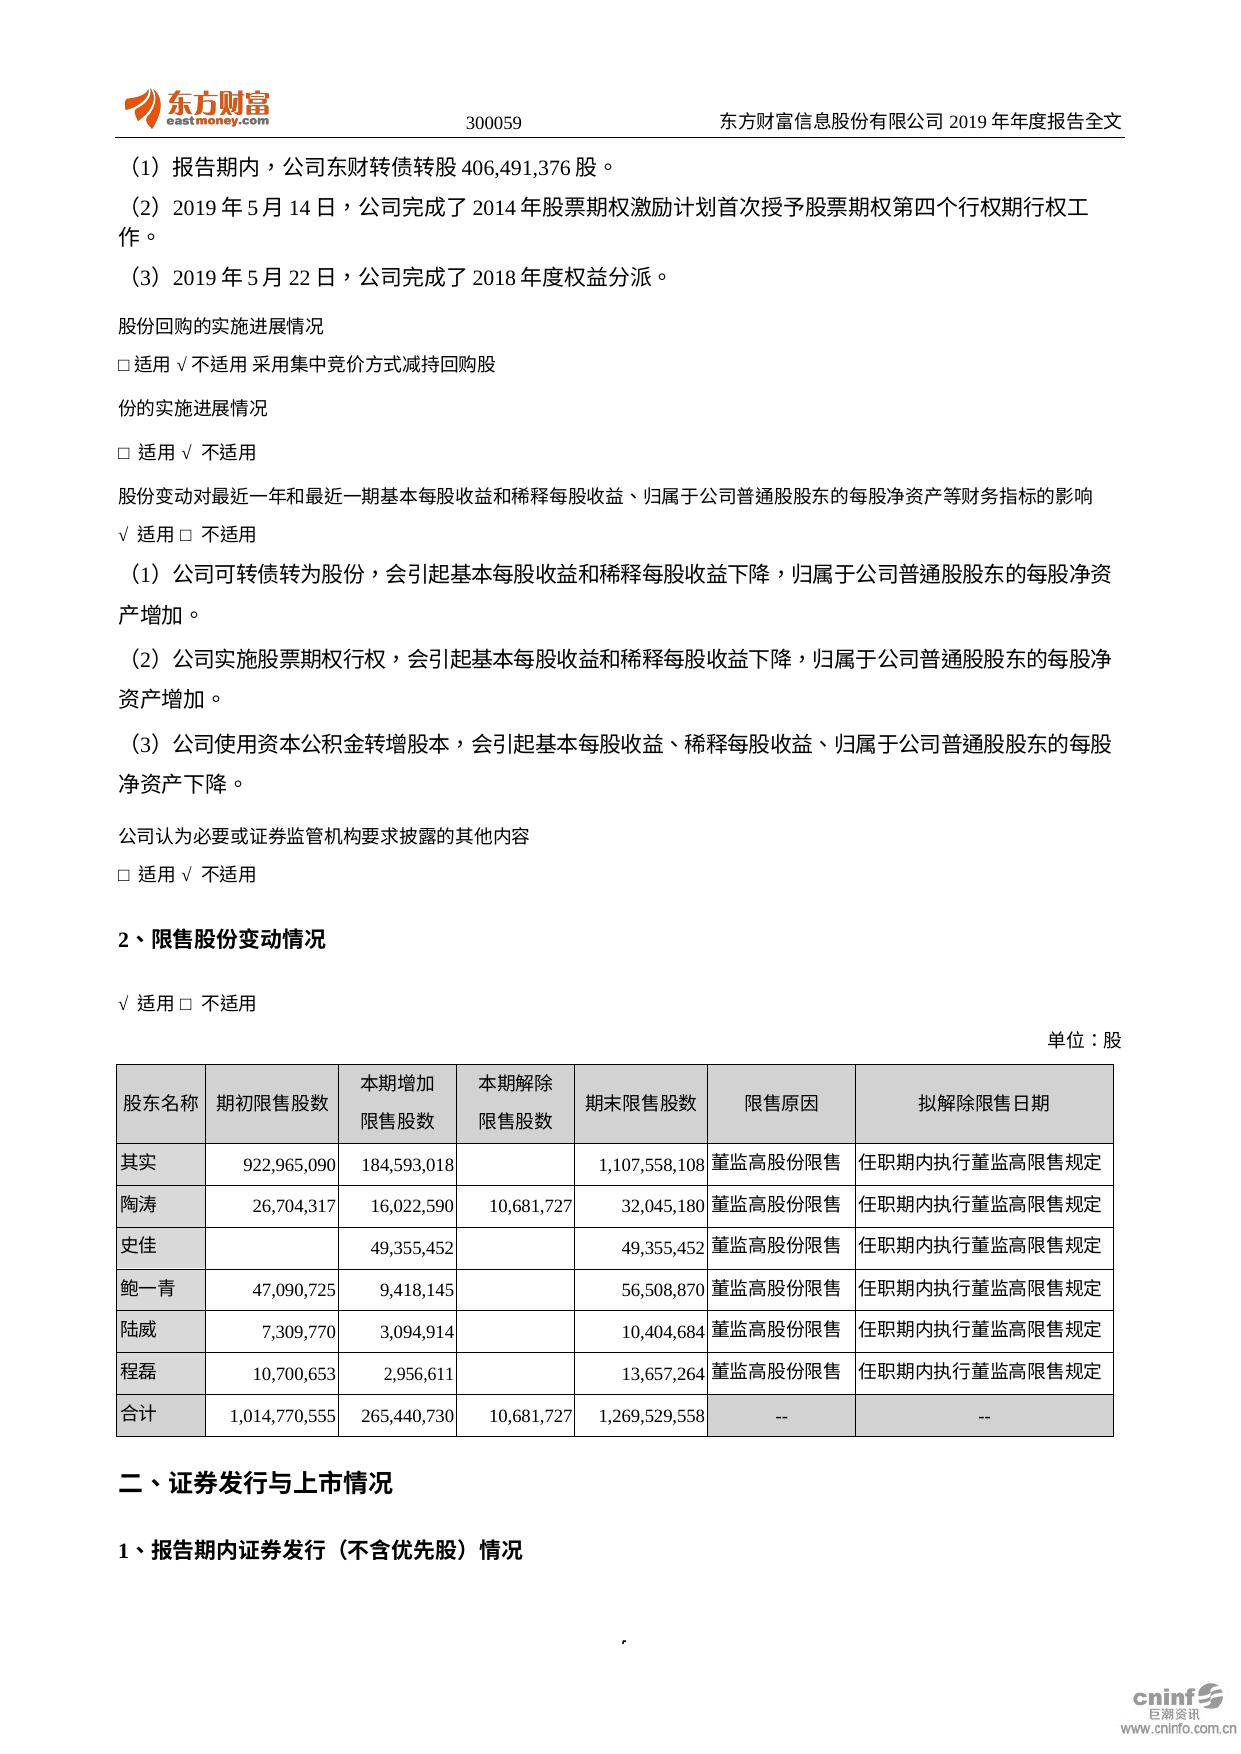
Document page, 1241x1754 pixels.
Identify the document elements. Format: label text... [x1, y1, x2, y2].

text □ 适用 √ 不适用 [118, 861, 1124, 887]
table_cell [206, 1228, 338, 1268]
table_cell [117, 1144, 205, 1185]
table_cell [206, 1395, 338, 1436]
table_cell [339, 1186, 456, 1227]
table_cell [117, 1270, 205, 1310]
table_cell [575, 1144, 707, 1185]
text □ 适用 √ 不适用 [118, 439, 1124, 464]
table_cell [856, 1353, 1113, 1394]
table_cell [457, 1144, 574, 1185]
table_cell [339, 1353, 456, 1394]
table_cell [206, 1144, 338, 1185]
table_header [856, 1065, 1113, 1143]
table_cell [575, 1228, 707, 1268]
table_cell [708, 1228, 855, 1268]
text 股份变动对最近一年和最近一期基本每股收益和稀释每股收益、归属于公司普通股股东的每股净资产等财务指标的影响 [118, 483, 1124, 509]
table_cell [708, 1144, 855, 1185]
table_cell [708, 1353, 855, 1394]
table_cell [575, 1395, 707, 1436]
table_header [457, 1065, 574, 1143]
subtitle 二、证券发行与上市情况 [118, 1465, 1124, 1499]
text （2）2019年5月14日，公司完成了2014年股票期权激励计划首次授予股票期权第四个行权期行权工作。 [118, 192, 1124, 252]
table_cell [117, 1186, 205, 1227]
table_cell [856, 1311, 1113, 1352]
text 公司认为必要或证券监管机构要求披露的其他内容 [118, 824, 1124, 849]
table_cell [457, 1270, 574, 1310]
text （3）2019年5月22日，公司完成了2018年度权益分派。 [118, 262, 1124, 292]
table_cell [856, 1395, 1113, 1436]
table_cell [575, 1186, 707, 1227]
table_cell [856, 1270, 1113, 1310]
text √ 适用 □ 不适用 [118, 521, 1124, 547]
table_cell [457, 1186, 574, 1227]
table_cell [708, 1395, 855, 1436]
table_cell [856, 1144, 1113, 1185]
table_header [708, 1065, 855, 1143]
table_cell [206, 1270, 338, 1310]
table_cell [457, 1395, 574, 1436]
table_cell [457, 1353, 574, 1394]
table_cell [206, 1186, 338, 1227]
text √ 适用 □ 不适用 [118, 991, 1124, 1016]
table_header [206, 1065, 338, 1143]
text □ 适用 √ 不适用 采用集中竞价方式减持回购股份的实施进展情况 [118, 351, 514, 421]
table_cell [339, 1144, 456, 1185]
text （3）公司使用资本公积金转增股本，会引起基本每股收益、稀释每股收益、归属于公司普通股股东的每股 净资产下降。 [118, 728, 1124, 798]
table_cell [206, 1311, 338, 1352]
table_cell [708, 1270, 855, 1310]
subtitle 1、报告期内证券发行（不含优先股）情况 [118, 1535, 1124, 1564]
text （1）报告期内，公司东财转债转股406,491,376股。 [118, 152, 1124, 182]
text （1）公司可转债转为股份，会引起基本每股收益和稀释每股收益下降，归属于公司普通股股东的每股净资 产增加。 [118, 559, 1124, 629]
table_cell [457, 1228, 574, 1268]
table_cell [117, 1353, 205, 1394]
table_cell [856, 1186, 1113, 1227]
text 股份回购的实施进展情况 [118, 314, 1124, 339]
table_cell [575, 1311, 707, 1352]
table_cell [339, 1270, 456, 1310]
text （2）公司实施股票期权行权，会引起基本每股收益和稀释每股收益下降，归属于公司普通股股东的每股净 资产增加。 [118, 644, 1124, 714]
picture [125, 88, 269, 129]
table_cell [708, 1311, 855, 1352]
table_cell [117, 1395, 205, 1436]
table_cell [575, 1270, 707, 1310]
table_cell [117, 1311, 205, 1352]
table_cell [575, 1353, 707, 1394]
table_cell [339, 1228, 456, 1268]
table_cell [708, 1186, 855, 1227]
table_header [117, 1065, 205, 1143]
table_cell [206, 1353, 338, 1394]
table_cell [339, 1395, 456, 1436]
subtitle 2、限售股份变动情况 [118, 924, 1124, 954]
text 单位：股 [102, 1027, 1122, 1053]
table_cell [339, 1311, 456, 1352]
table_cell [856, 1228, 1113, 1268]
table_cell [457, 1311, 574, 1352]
picture [1115, 1680, 1240, 1737]
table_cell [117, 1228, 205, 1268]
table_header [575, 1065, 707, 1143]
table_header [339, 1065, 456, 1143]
